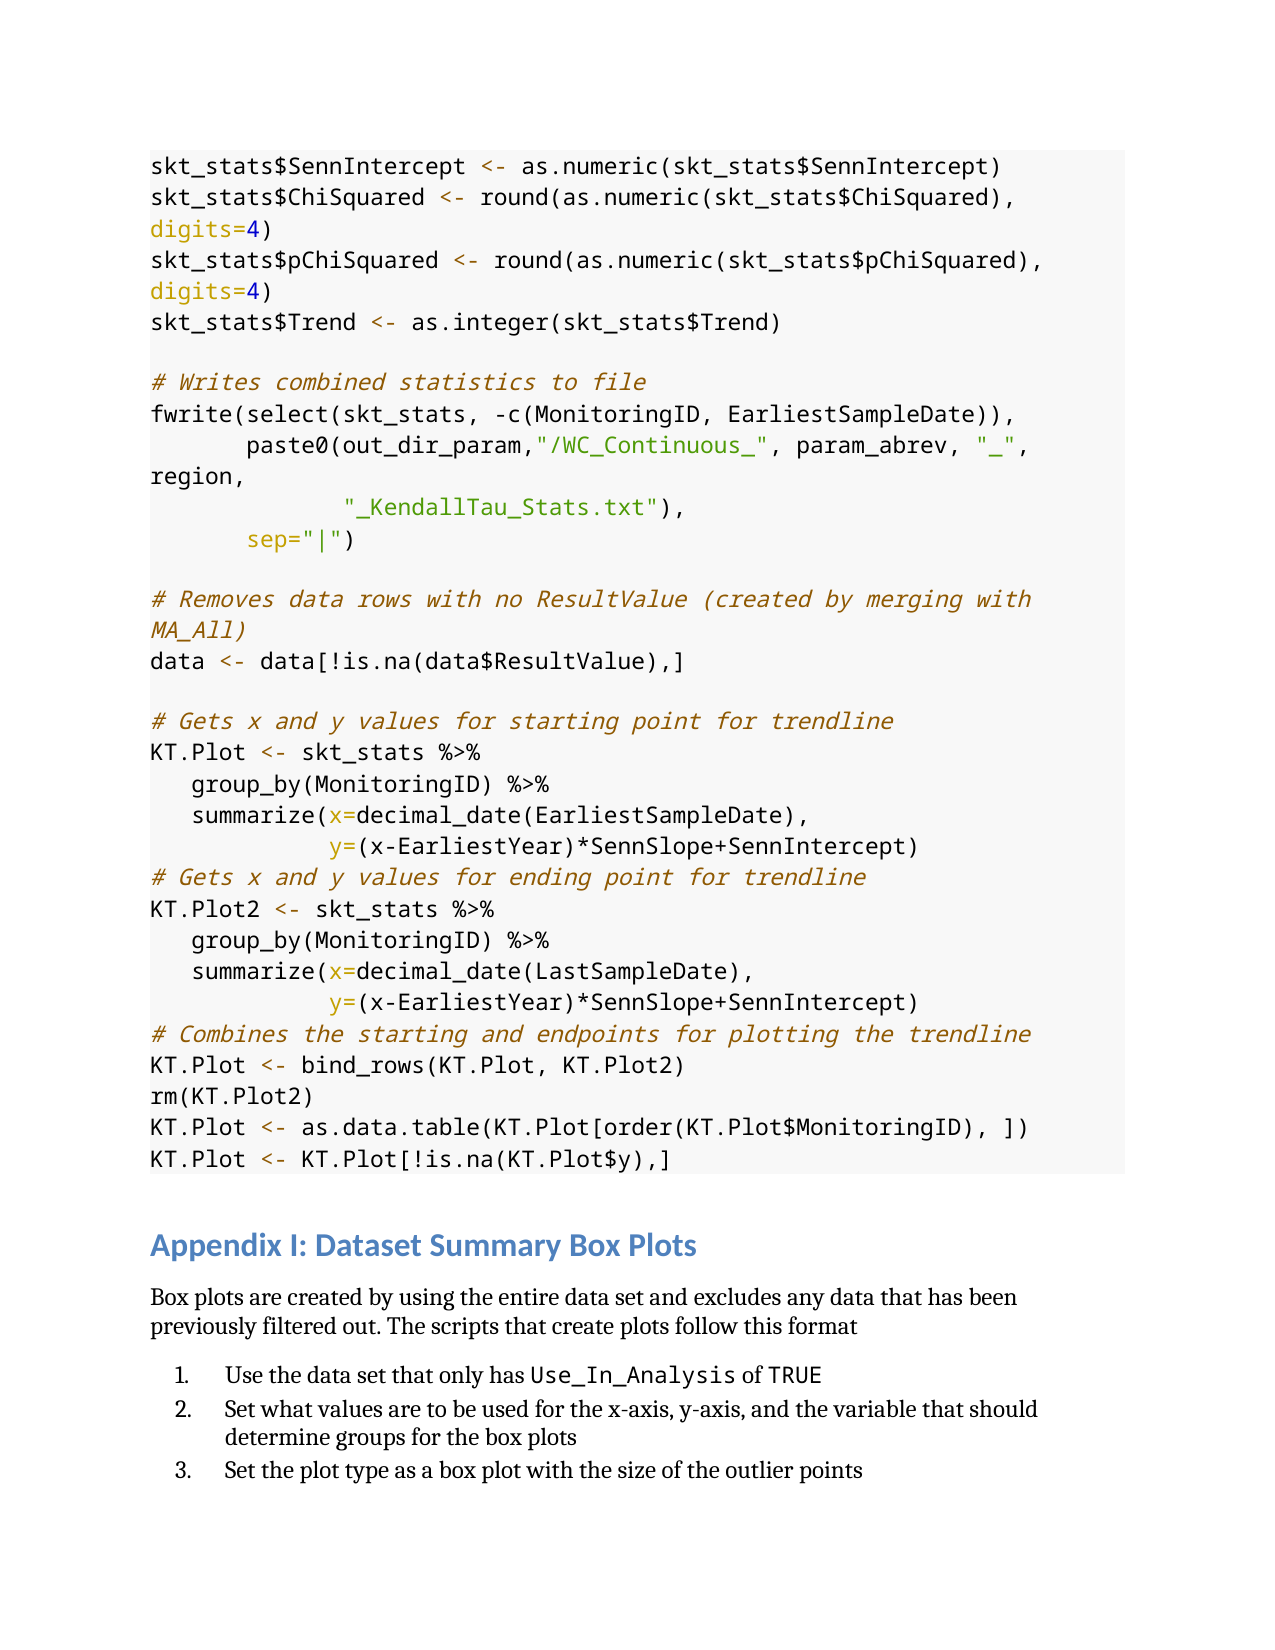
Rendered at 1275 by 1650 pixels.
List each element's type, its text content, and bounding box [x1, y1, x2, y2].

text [150, 150, 1125, 1174]
list Set what values are to be used for the x-axis, y-axis, and the variable that should determine groups for the box plots [175, 1394, 1125, 1452]
list Set the plot type as a box plot with the size of the outlier points [175, 1456, 1125, 1484]
subtitle Appendix I: Dataset Summary Box Plots [150, 1224, 1125, 1264]
text Box plots are created by using the entire data set and excludes any data that has been previously filtered out. The scripts that create plots follow this format [150, 1283, 1125, 1341]
list Use the data set that only has Use_In_Analysis of TRUE [175, 1359, 1125, 1391]
